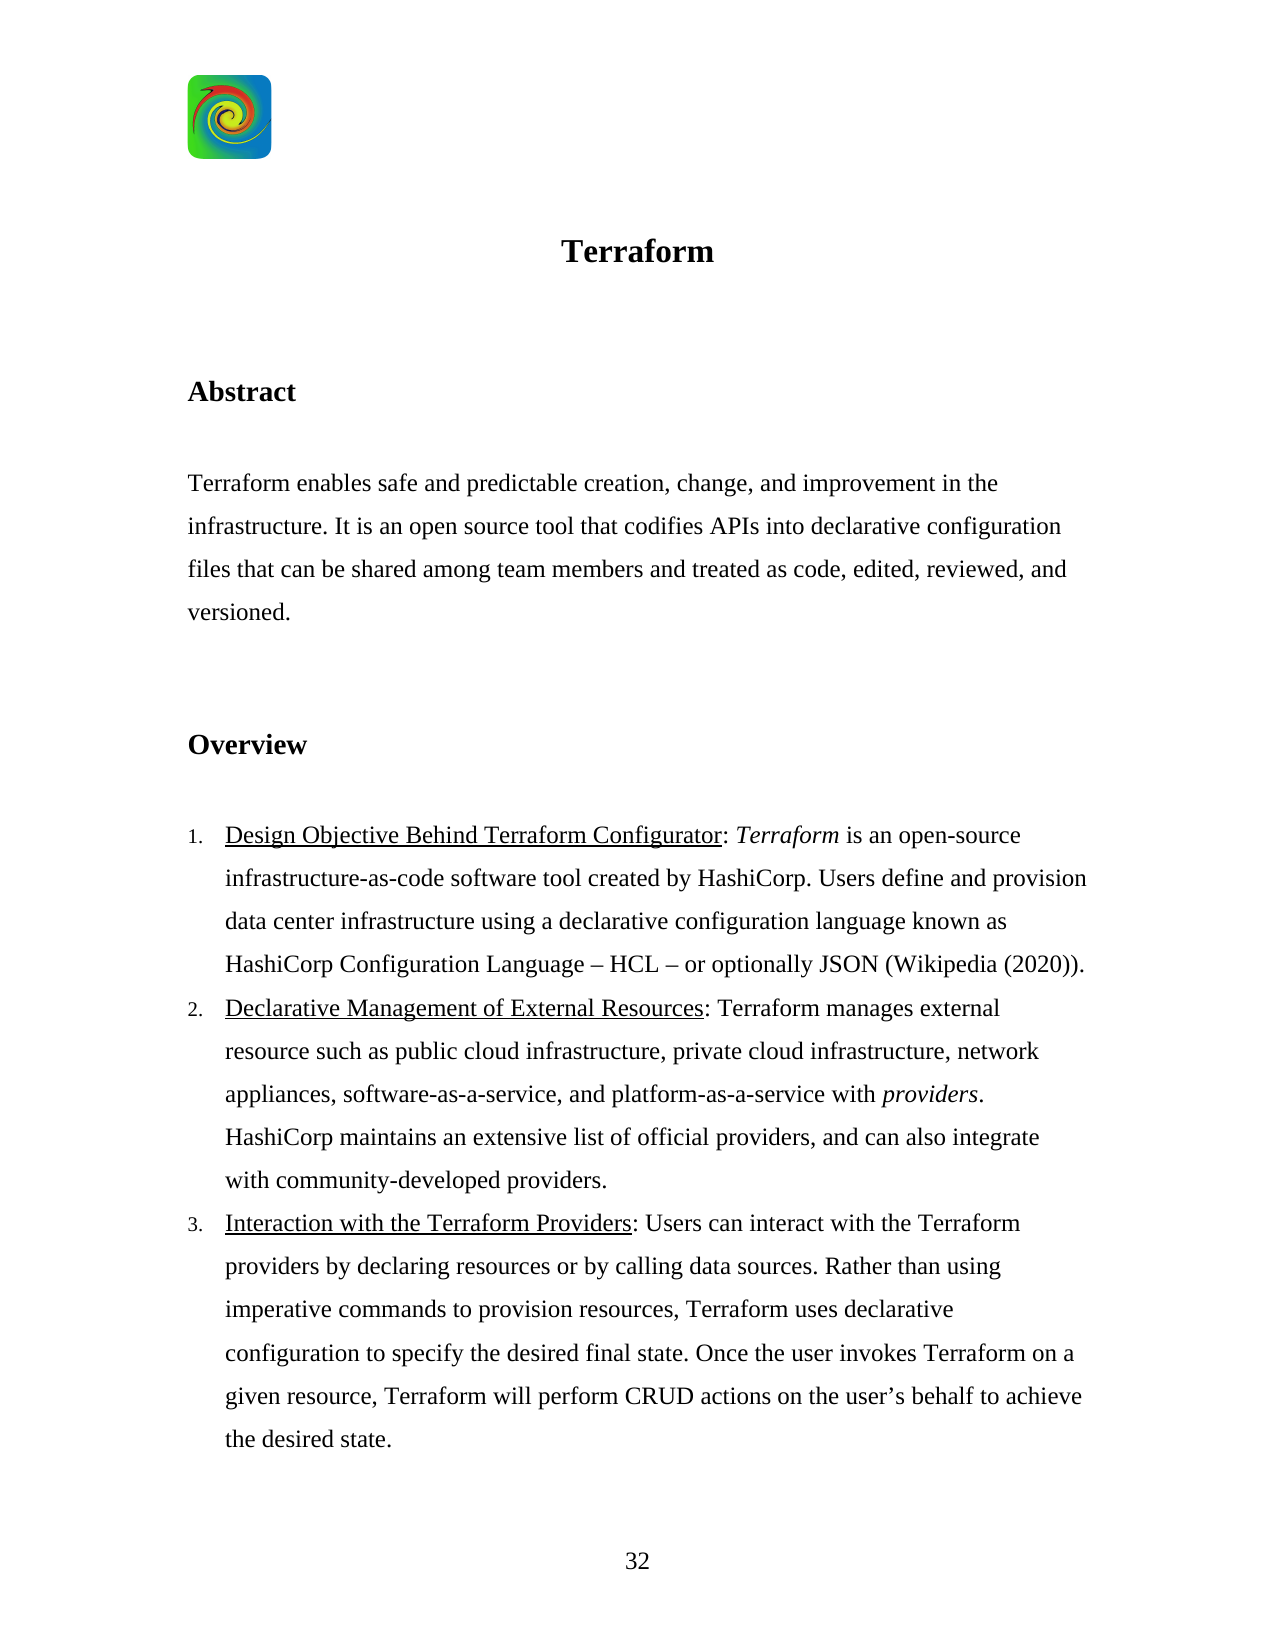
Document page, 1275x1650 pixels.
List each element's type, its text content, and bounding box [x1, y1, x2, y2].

list Declarative Management of External Resources: Terraform manages external resource such as public cloud infrastructure, private cloud infrastructure, network appliances, software-as-a-service, and platform-as-a-service with providers. HashiCorp maintains an extensive list of official providers, and can also integrate with community-developed providers. [187, 993, 1087, 1194]
text Overview [187, 727, 1087, 760]
text Terraform enables safe and predictable creation, change, and improvement in the infrastructure. It is an open source tool that codifies APIs into declarative configuration files that can be shared among team members and treated as code, edited, reviewed, and versioned. [187, 468, 1087, 626]
picture [220, 75, 272, 159]
text Terraform [187, 231, 1087, 269]
picture [187, 75, 261, 159]
list Interaction with the Terraform Providers: Users can interact with the Terraform providers by declaring resources or by calling data sources. Rather than using imperative commands to provision resources, Terraform uses declarative configuration to specify the desired final state. Once the user invokes Terraform on a given resource, Terraform will perform CRUD actions on the user’s behalf to achieve the desired state. [187, 1208, 1087, 1453]
text Abstract [187, 374, 1087, 408]
list Design Objective Behind Terraform Configurator: Terraform is an open-source infrastructure-as-code software tool created by HashiCorp. Users define and provision data center infrastructure using a declarative configuration language known as HashiCorp Configuration Language – HCL – or optionally JSON (Wikipedia (2020)). [187, 820, 1087, 978]
